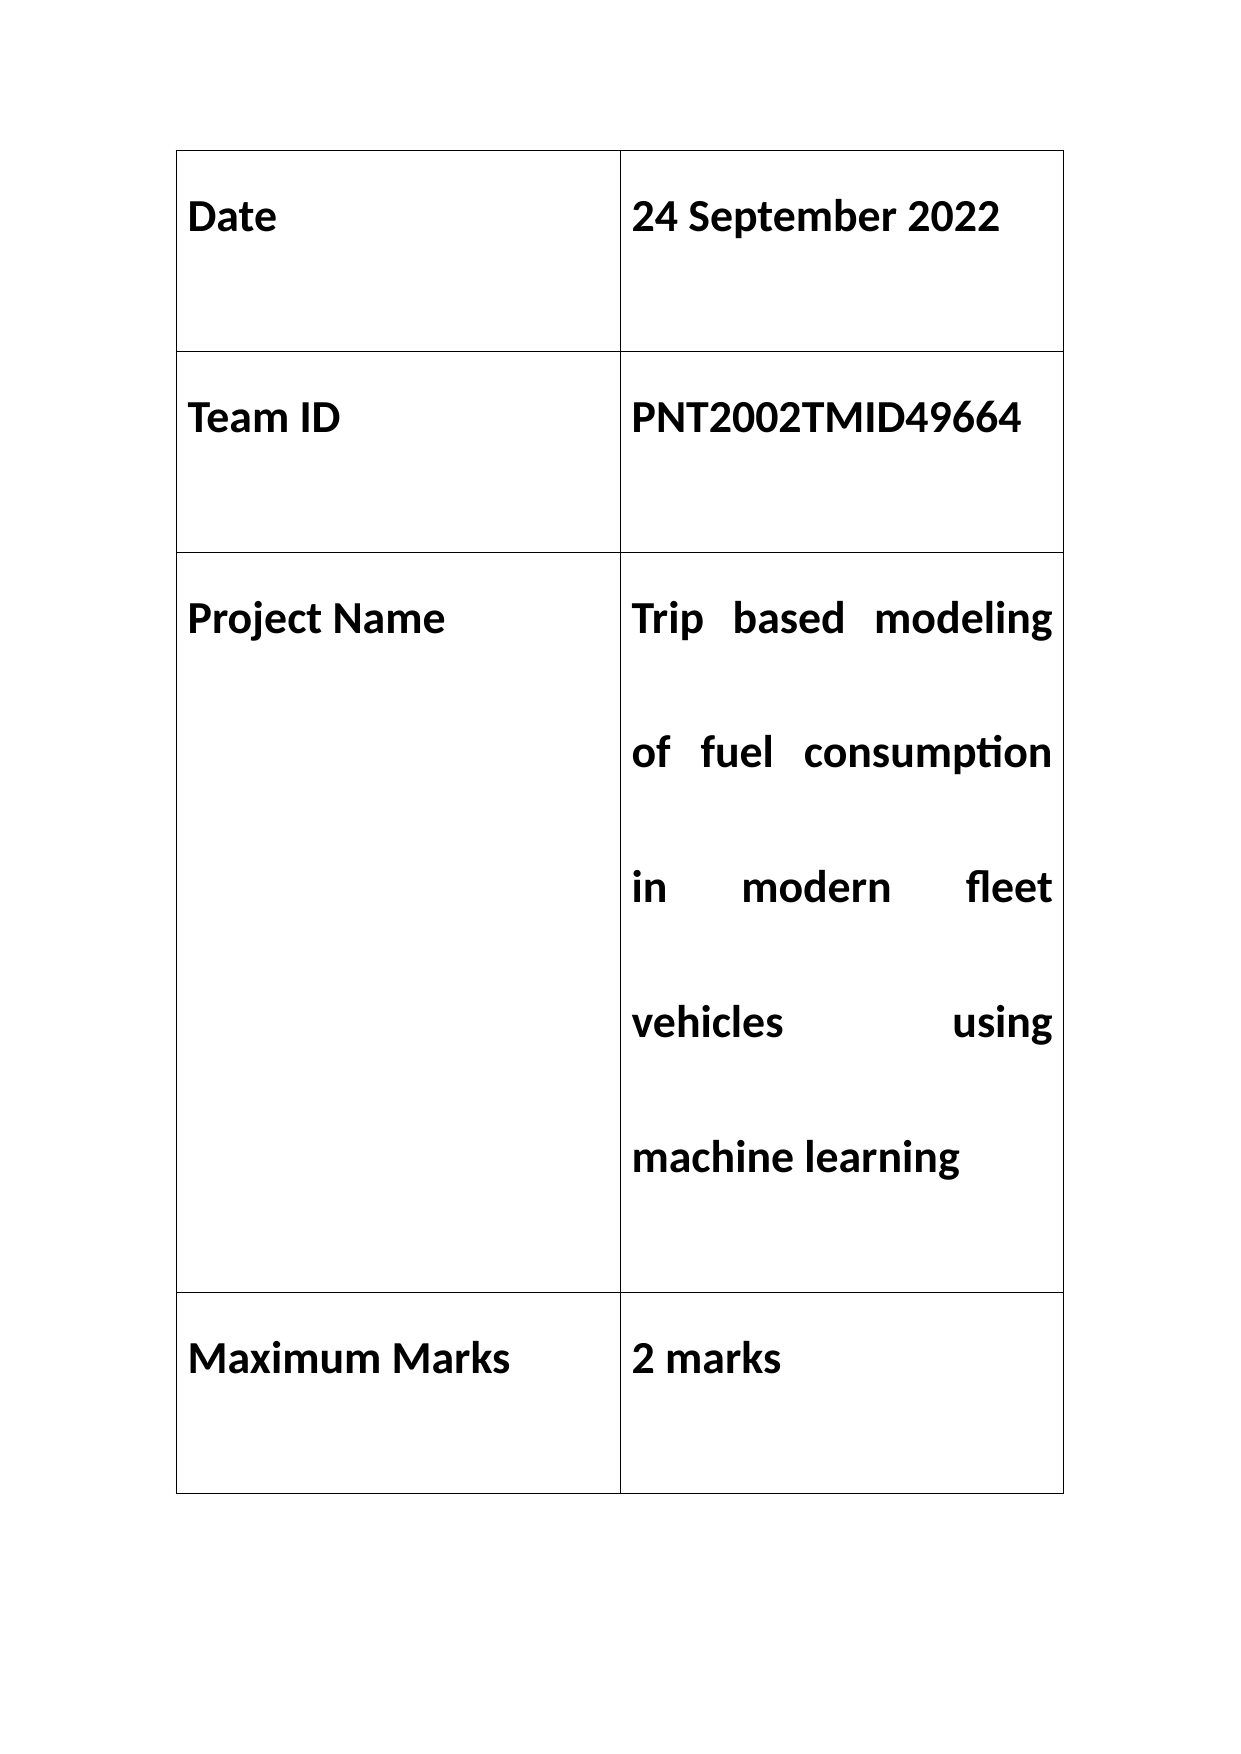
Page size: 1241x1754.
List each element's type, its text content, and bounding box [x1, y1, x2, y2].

table_cell Project Name [177, 553, 620, 1292]
table_cell Trip based modeling of fuel consumption in modern fleet vehicles using machine learning [621, 553, 1063, 1292]
table_cell 2 marks [621, 1293, 1063, 1493]
table_cell Team ID [177, 352, 620, 552]
table_cell Maximum Marks [177, 1293, 620, 1493]
table_cell PNT2002TMID49664 [621, 352, 1063, 552]
table_header Date [177, 151, 620, 351]
table_header 24 September 2022 [621, 151, 1063, 351]
